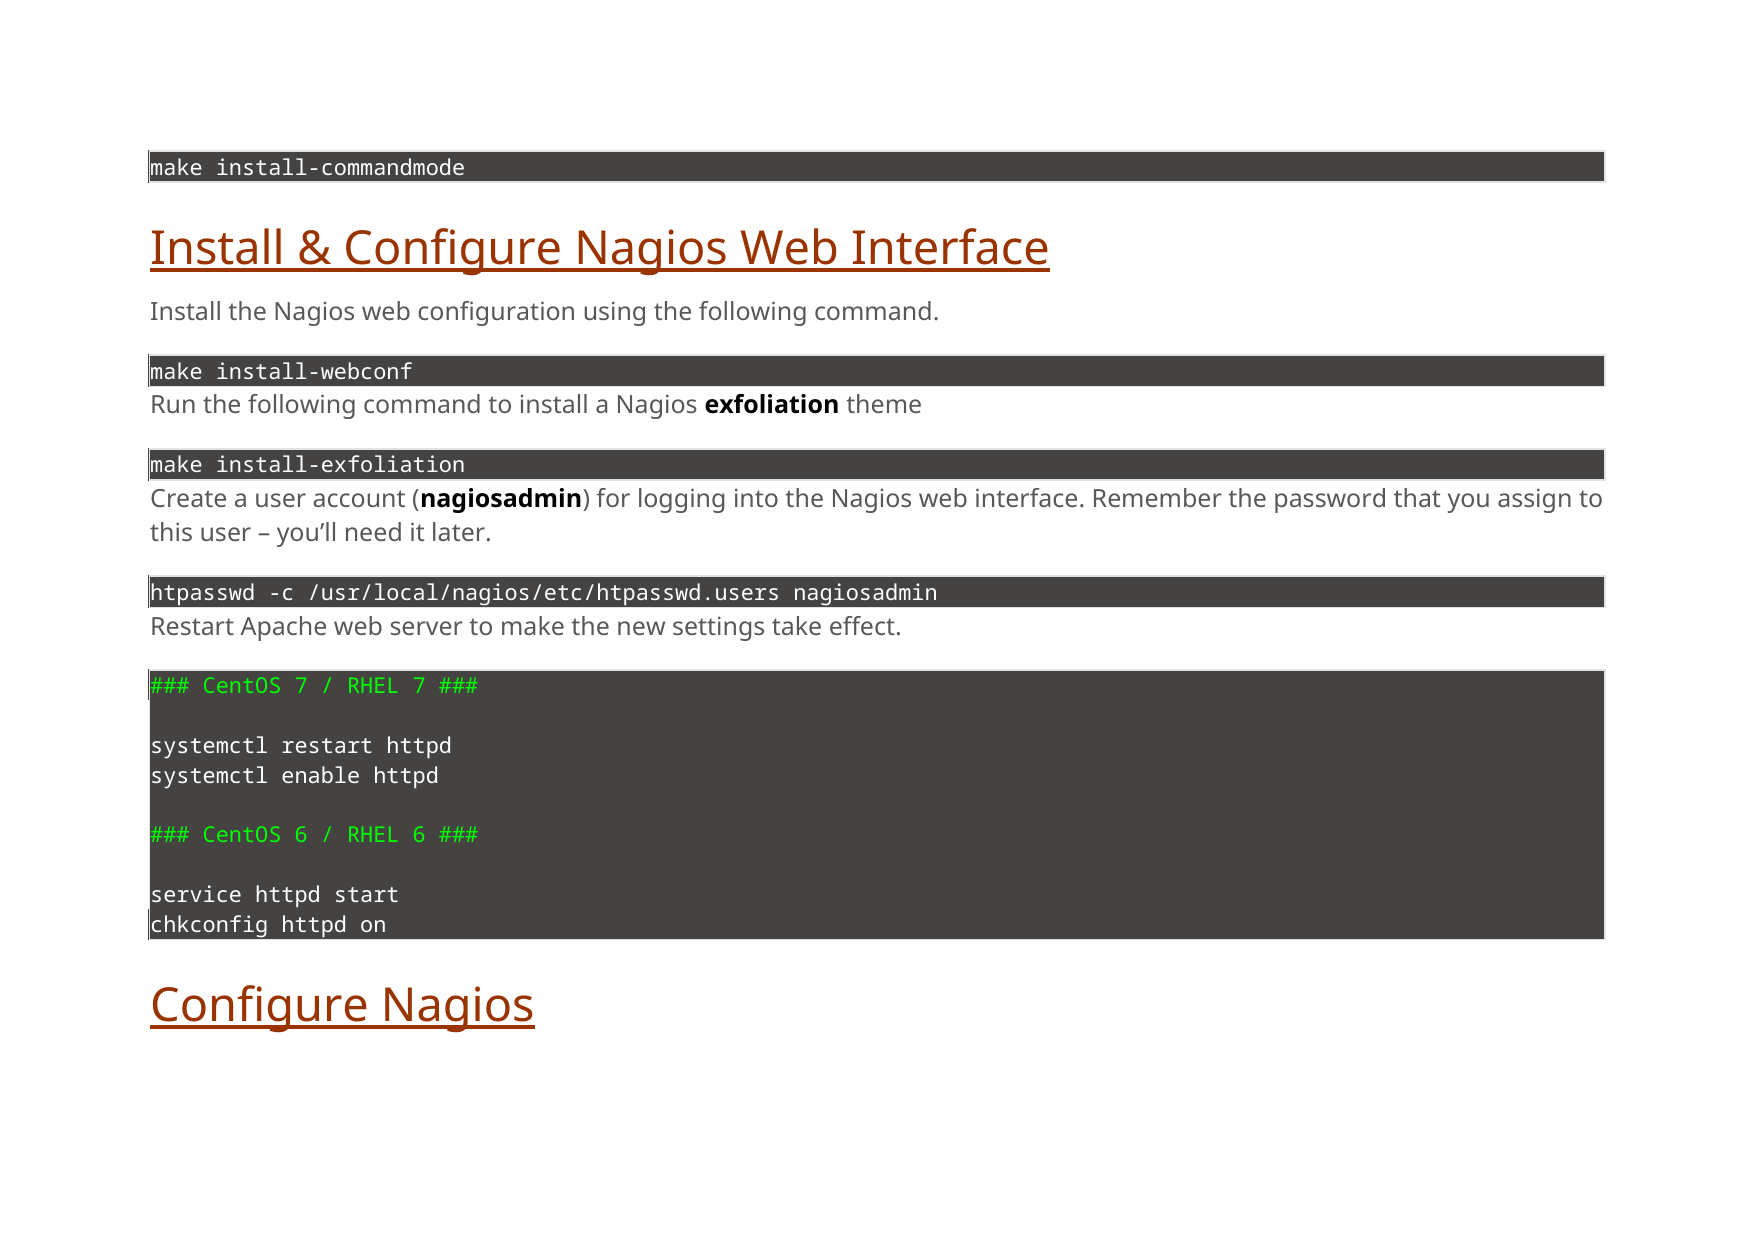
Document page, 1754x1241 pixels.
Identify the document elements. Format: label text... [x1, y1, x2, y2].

text make install-commandmode [150, 152, 1604, 181]
text Run the following command to install a Nagios exfoliation theme [150, 387, 1604, 421]
text Install & Configure Nagios Web Interface [150, 214, 1604, 278]
text htpasswd -c /usr/local/nagios/etc/htpasswd.users nagiosadmin [150, 577, 1604, 607]
text chkconfig httpd on [150, 907, 1604, 939]
text Install the Nagios web configuration using the following command. [150, 294, 1604, 328]
text make install-exfoliation [150, 450, 1604, 479]
text ### CentOS 6 / RHEL 6 ### [150, 819, 1604, 849]
text ### CentOS 7 / RHEL 7 ### [150, 671, 1604, 700]
text systemctl restart httpd [150, 730, 1604, 760]
text Restart Apache web server to make the new settings take effect. [150, 608, 1604, 642]
text Create a user account (nagiosadmin) for logging into the Nagios web interface. Remember the password that you assign to this user – you’ll need it later. [150, 481, 1604, 549]
text service httpd start [150, 879, 1604, 907]
text make install-webconf [150, 356, 1604, 386]
text systemctl enable httpd [150, 760, 1604, 790]
text Configure Nagios [150, 971, 1604, 1035]
